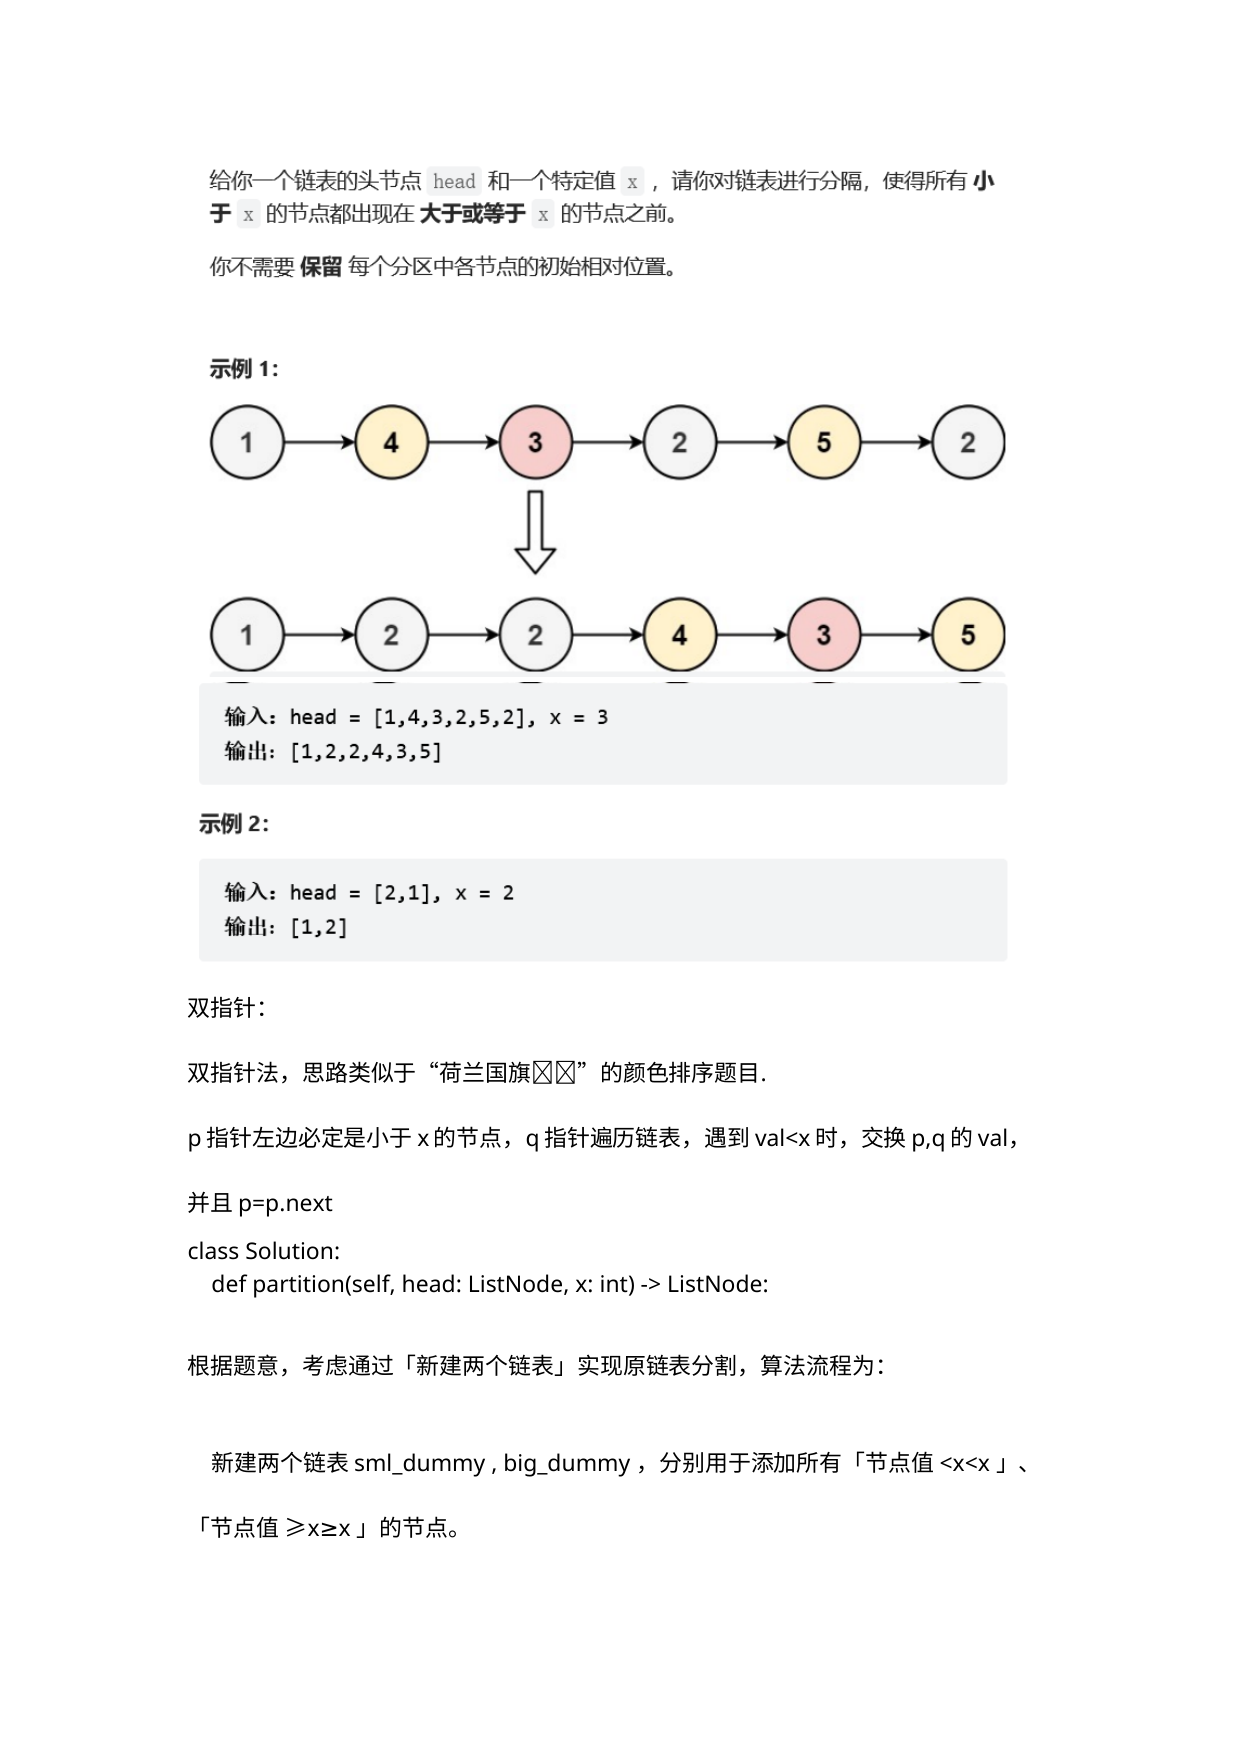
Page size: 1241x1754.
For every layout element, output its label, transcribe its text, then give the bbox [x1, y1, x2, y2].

text 根据题意，考虑通过「新建两个链表」实现原链表分割，算法流程为： [187, 1332, 1053, 1397]
text def partition(self, head: ListNode, x: int) -> ListNode: [187, 1267, 1053, 1299]
text 新建两个链表 sml_dummy , big_dummy ，分别用于添加所有「节点值 <x<x 」、「节点值 ≥x≥x 」的节点。 [187, 1429, 1053, 1559]
picture [187, 162, 1013, 677]
text 双指针法，思路类似于“荷兰国旗🇳🇱”的颜色排序题目. [187, 1039, 1053, 1104]
text class Solution: [187, 1234, 1053, 1267]
picture [187, 682, 1013, 967]
text 双指针： [187, 974, 1053, 1039]
text p指针左边必定是小于x的节点，q指针遍历链表，遇到val<x时，交换p,q的val，并且p=p.next [187, 1104, 1053, 1234]
